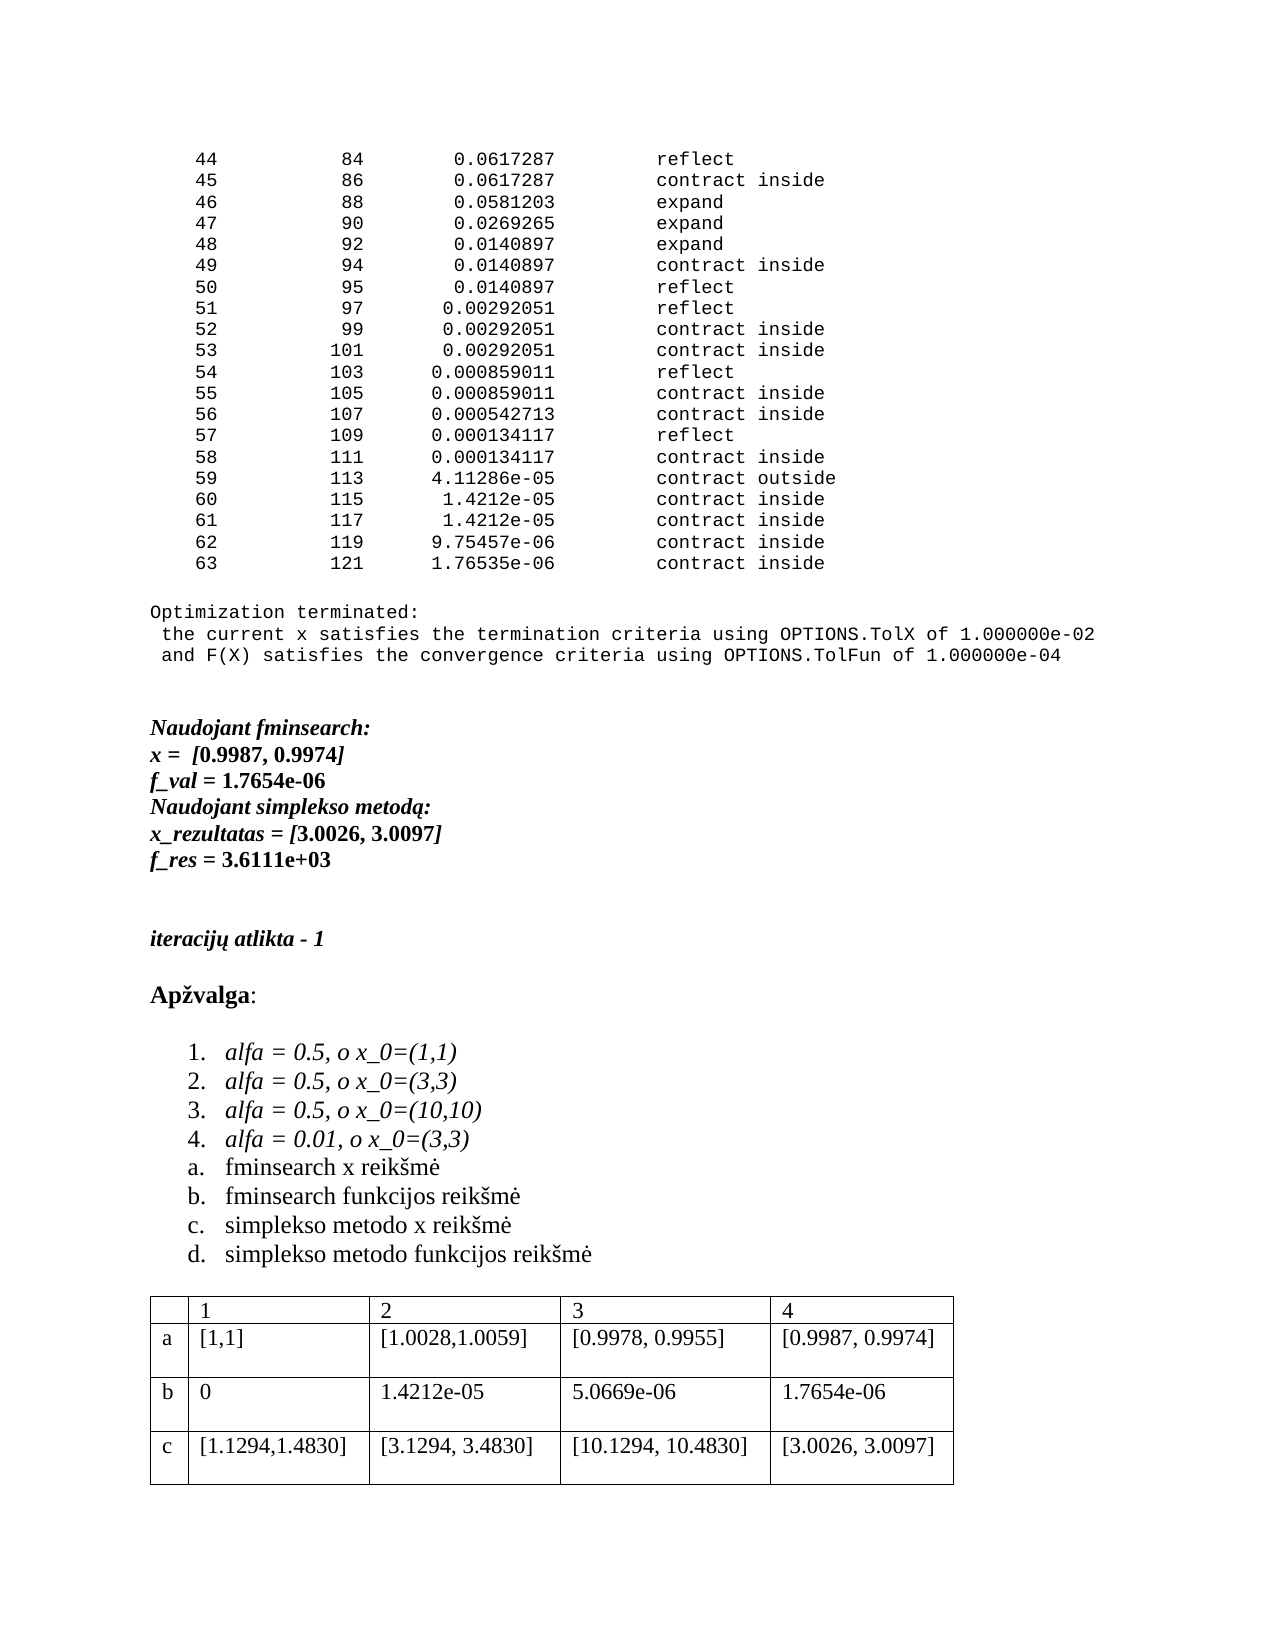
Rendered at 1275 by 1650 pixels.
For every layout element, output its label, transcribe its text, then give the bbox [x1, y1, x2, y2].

text 58 111 0.000134117 contract inside [150, 447, 1125, 469]
text and F(X) satisfies the convergence criteria using OPTIONS.TolFun of 1.000000e-04 [150, 646, 1125, 667]
table_header [151, 1297, 188, 1323]
text 50 95 0.0140897 reflect [150, 277, 1125, 299]
text Naudojant fminsearch: [150, 714, 1125, 741]
table_cell a [151, 1324, 188, 1377]
table_cell b [151, 1378, 188, 1431]
text 55 105 0.000859011 contract inside [150, 384, 1125, 405]
text 56 107 0.000542713 contract inside [150, 405, 1125, 426]
table_cell [1.1294,1.4830] [189, 1432, 369, 1484]
table_cell [0.9987, 0.9974] [771, 1324, 953, 1377]
text 52 99 0.00292051 contract inside [150, 320, 1125, 341]
text 53 101 0.00292051 contract inside [150, 341, 1125, 362]
list alfa = 0.5, o x_0=(10,10) [187, 1095, 1125, 1124]
text 61 117 1.4212e-05 contract inside [150, 511, 1125, 532]
text 62 119 9.75457e-06 contract inside [150, 532, 1125, 554]
text 57 109 0.000134117 reflect [150, 426, 1125, 447]
text Apžvalga: [150, 980, 1125, 1009]
text 51 97 0.00292051 reflect [150, 299, 1125, 320]
table_cell [0.9978, 0.9955] [561, 1324, 770, 1377]
text iteracijų atlikta - 1 [150, 925, 1125, 952]
table_header 2 [370, 1297, 560, 1323]
table_cell 5.0669e-06 [561, 1378, 770, 1431]
text 47 90 0.0269265 expand [150, 214, 1125, 235]
text 45 86 0.0617287 contract inside [150, 171, 1125, 192]
text x_rezultatas = [3.0026, 3.0097] [150, 820, 1125, 846]
text 49 94 0.0140897 contract inside [150, 256, 1125, 277]
text Optimization terminated: [150, 603, 1125, 624]
table_cell [10.1294, 10.4830] [561, 1432, 770, 1484]
list alfa = 0.01, o x_0=(3,3) [187, 1124, 1125, 1152]
text 59 113 4.11286e-05 contract outside [150, 469, 1125, 490]
text f_val = 1.7654e-06 [150, 767, 1125, 793]
text 63 121 1.76535e-06 contract inside [150, 554, 1125, 575]
text 44 84 0.0617287 reflect [150, 150, 1125, 171]
text 54 103 0.000859011 reflect [150, 362, 1125, 384]
table_header 3 [561, 1297, 770, 1323]
table_header 4 [771, 1297, 953, 1323]
text 46 88 0.0581203 expand [150, 192, 1125, 214]
list simplekso metodo funkcijos reikšmė [187, 1239, 1125, 1267]
table_cell [1,1] [189, 1324, 369, 1377]
text the current x satisfies the termination criteria using OPTIONS.TolX of 1.000000e-02 [150, 624, 1125, 646]
list alfa = 0.5, o x_0=(1,1) [187, 1037, 1125, 1066]
table_cell [1.0028,1.0059] [370, 1324, 560, 1377]
table_cell c [151, 1432, 188, 1484]
text f_res = 3.6111e+03 [150, 846, 1125, 872]
list fminsearch funkcijos reikšmė [187, 1181, 1125, 1210]
table_header 1 [189, 1297, 369, 1323]
table_cell [3.1294, 3.4830] [370, 1432, 560, 1484]
table_cell [3.0026, 3.0097] [771, 1432, 953, 1484]
list simplekso metodo x reikšmė [187, 1210, 1125, 1239]
text 60 115 1.4212e-05 contract inside [150, 490, 1125, 511]
list alfa = 0.5, o x_0=(3,3) [187, 1066, 1125, 1095]
text x = [0.9987, 0.9974] [150, 741, 1125, 767]
table_cell 1.7654e-06 [771, 1378, 953, 1431]
text 48 92 0.0140897 expand [150, 235, 1125, 256]
table_cell 1.4212e-05 [370, 1378, 560, 1431]
table_cell 0 [189, 1378, 369, 1431]
list fminsearch x reikšmė [187, 1152, 1125, 1181]
text Naudojant simplekso metodą: [150, 793, 1125, 820]
